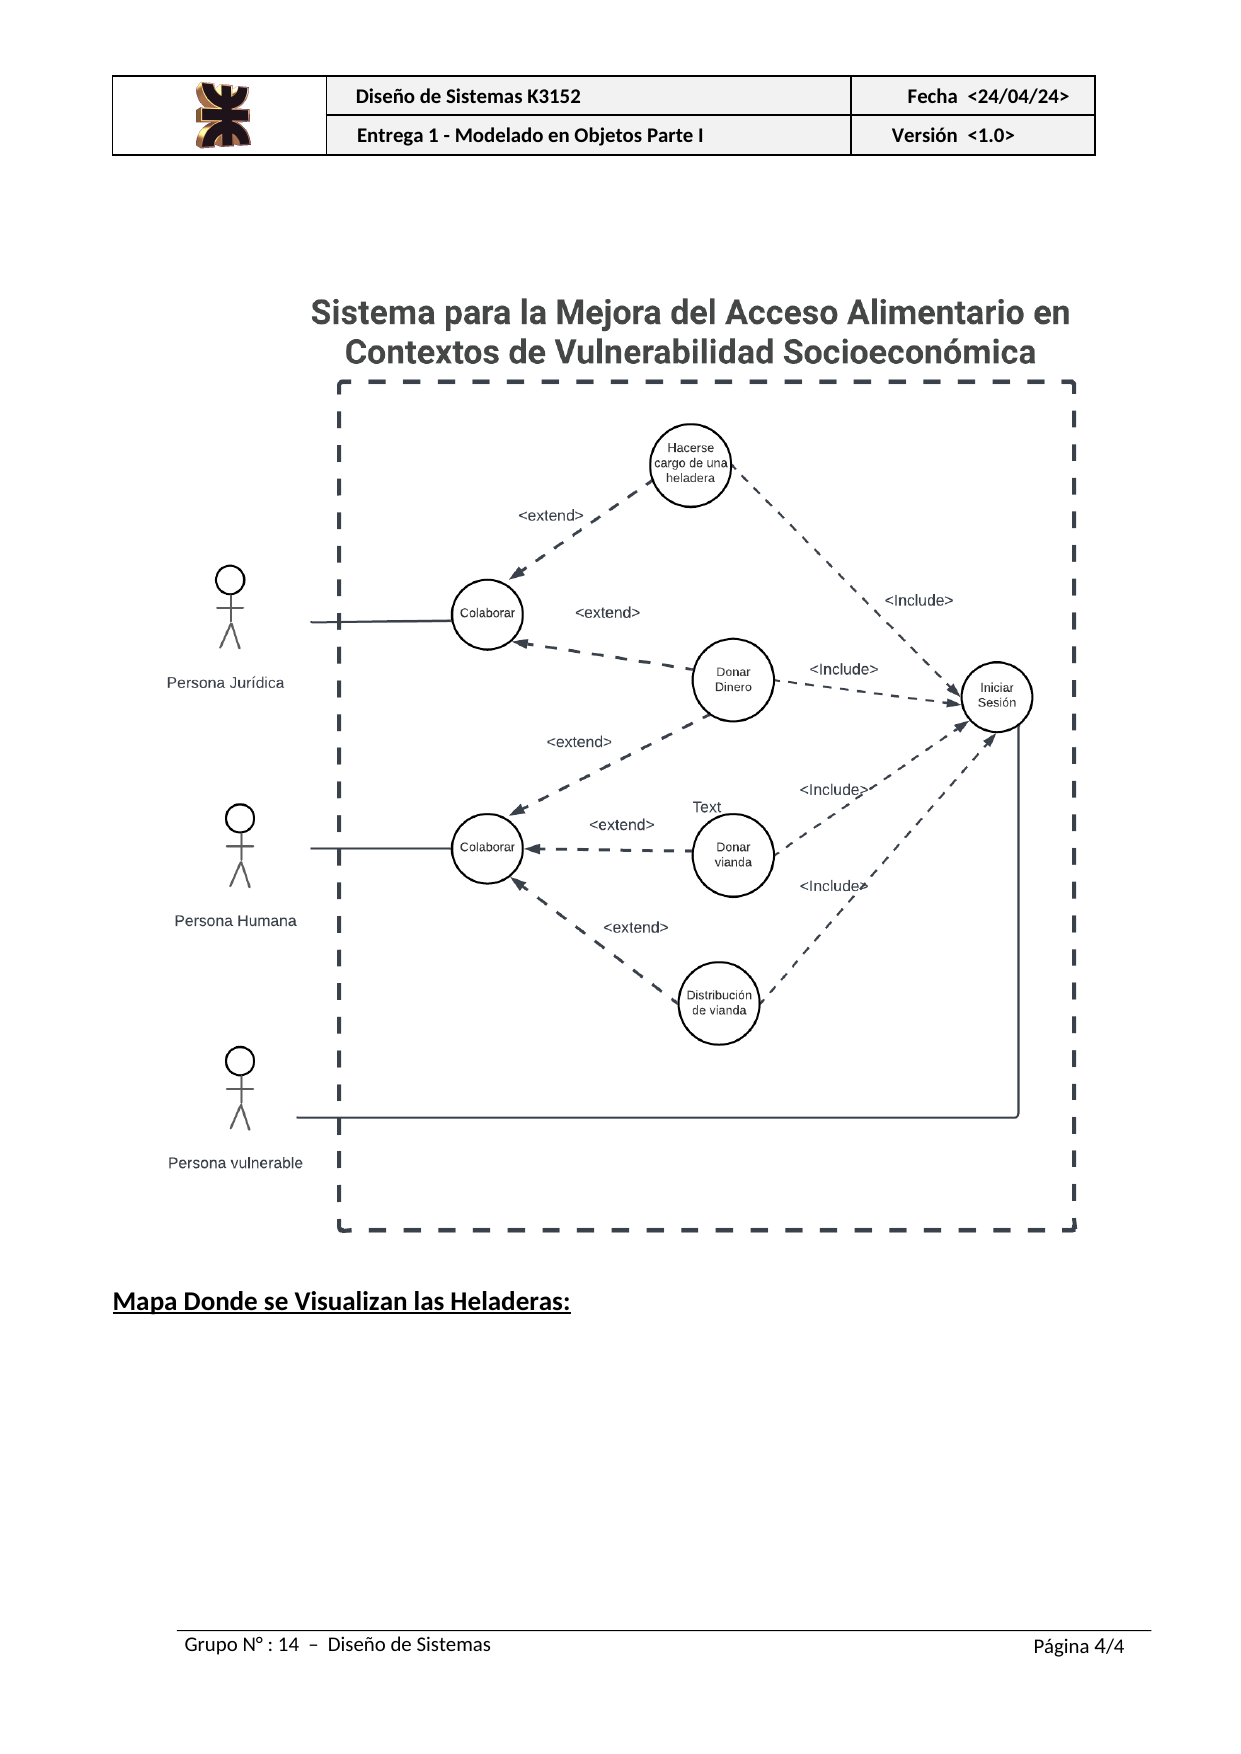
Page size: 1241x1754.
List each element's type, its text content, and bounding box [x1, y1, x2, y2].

picture [193, 80, 253, 149]
picture [112, 282, 1129, 1259]
text Mapa Donde se Visualizan las Heladeras: [112, 1284, 1128, 1317]
